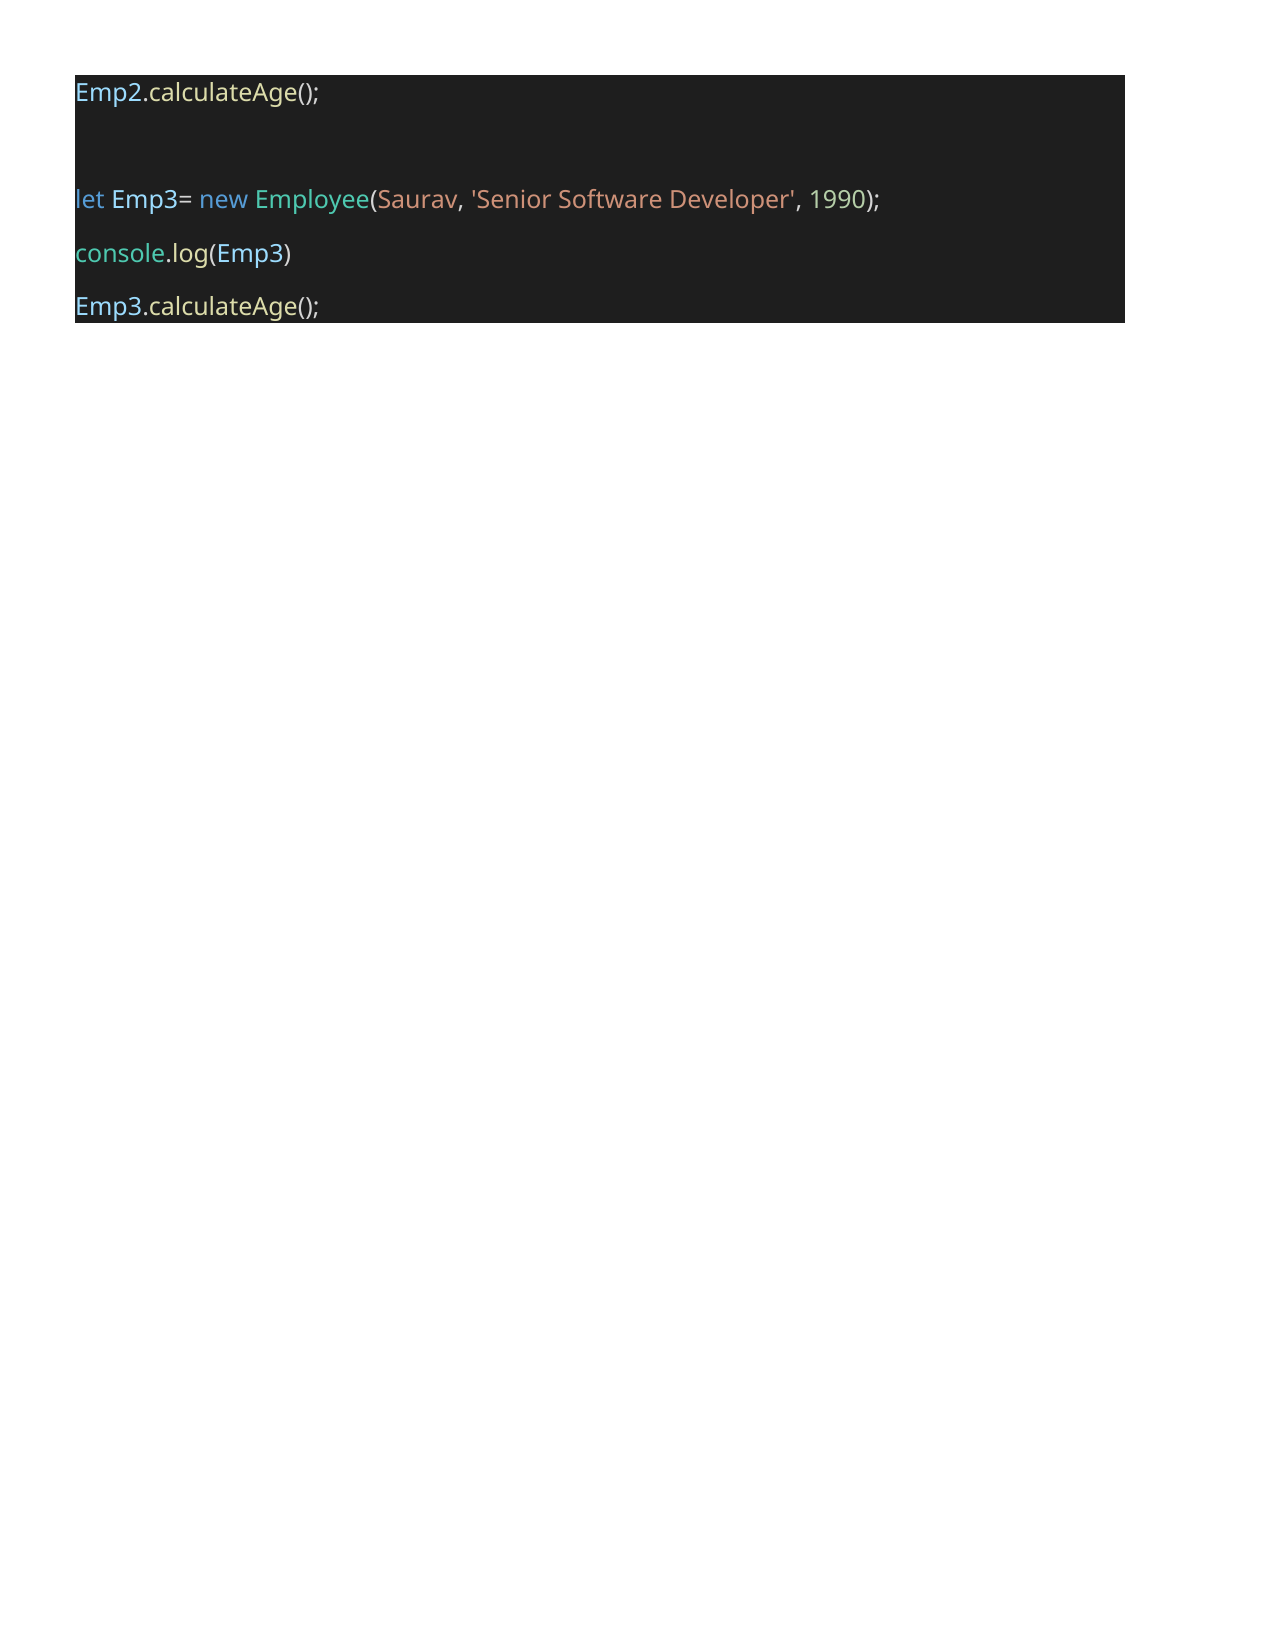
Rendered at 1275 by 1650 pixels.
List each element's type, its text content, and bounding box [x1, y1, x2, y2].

text console.log(Emp3) [75, 235, 1125, 269]
text let Emp3= new Employee(Saurav, 'Senior Software Developer', 1990); [75, 182, 1125, 216]
text Emp2.calculateAge(); [75, 75, 1125, 109]
text Emp3.calculateAge(); [75, 289, 1125, 323]
